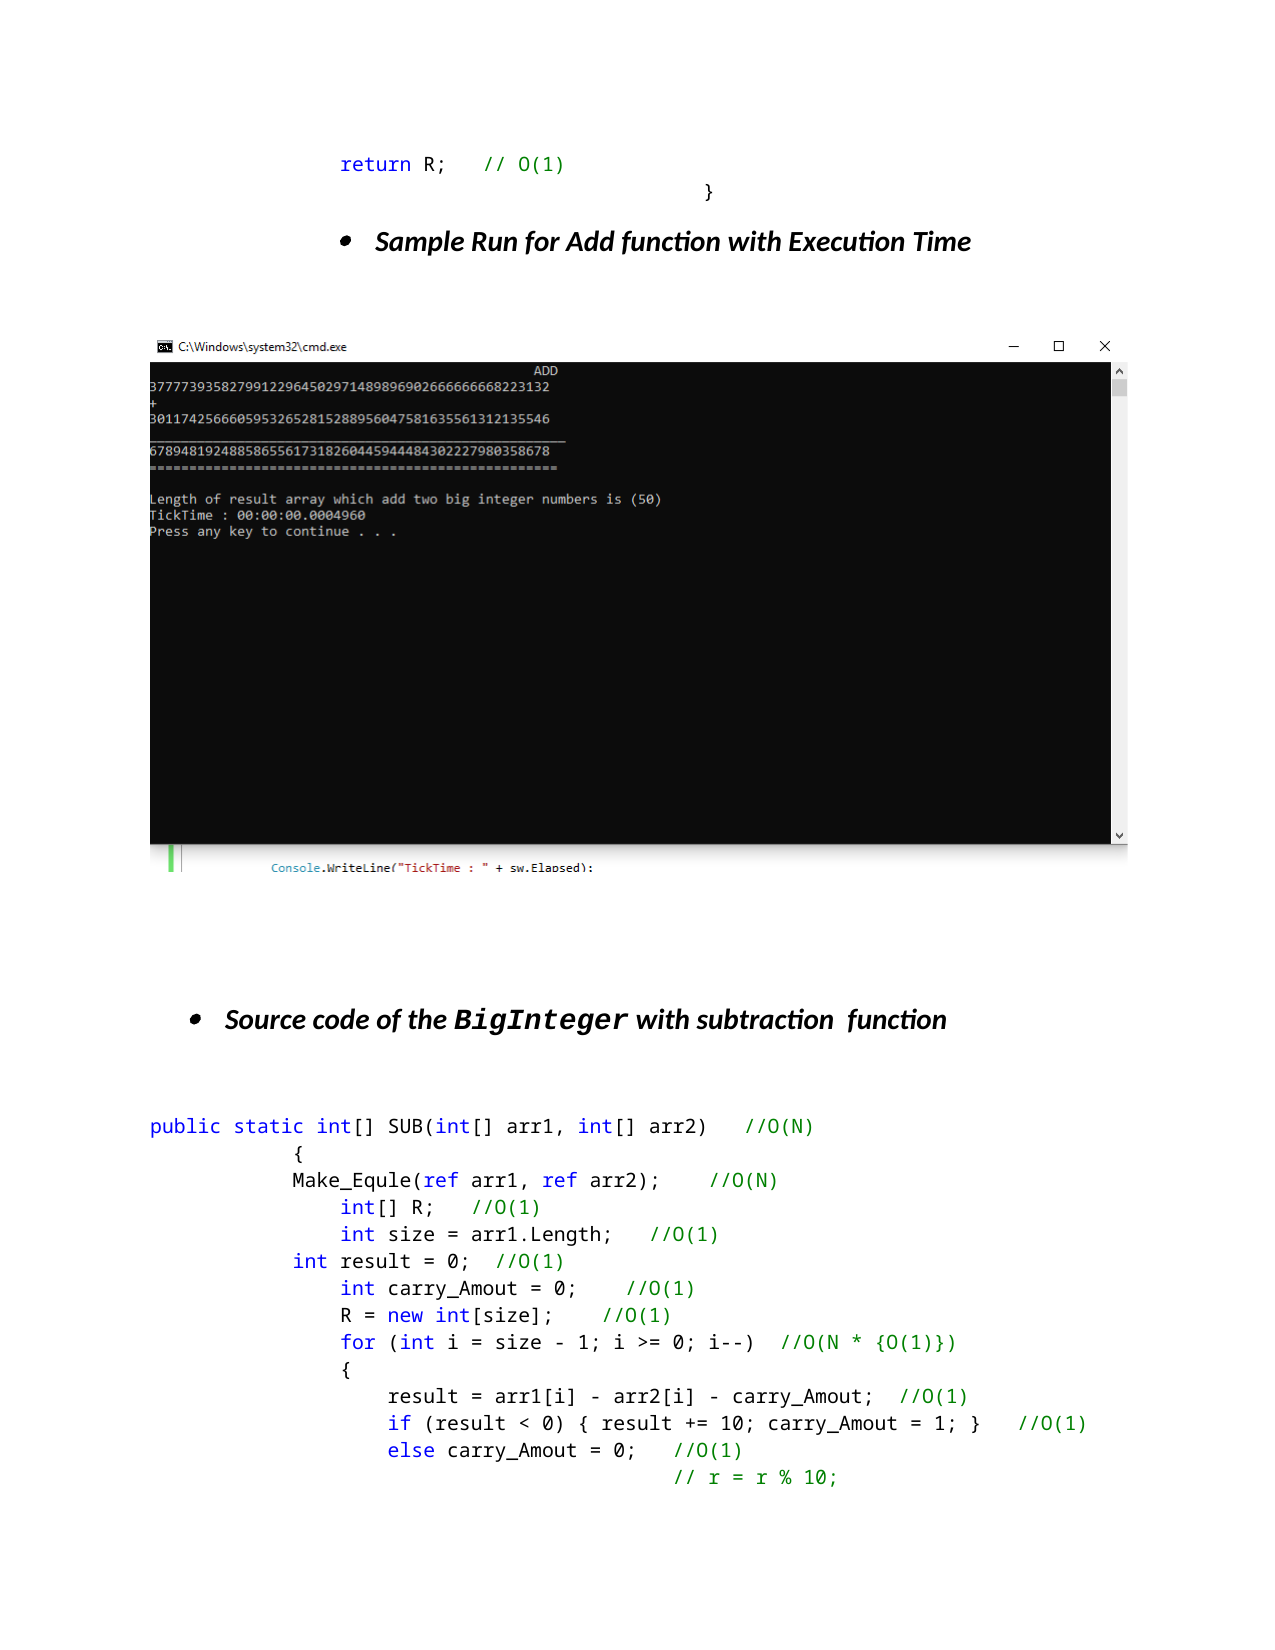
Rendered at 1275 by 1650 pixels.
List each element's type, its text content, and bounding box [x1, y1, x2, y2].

text int carry_Amout = 0; //O(1) [150, 1274, 1125, 1302]
text public static int[] SUB(int[] arr1, int[] arr2) //O(N) [150, 1113, 1125, 1140]
text R = new int[size]; //O(1) [150, 1302, 1125, 1328]
text else carry_Amout = 0; //O(1) [150, 1436, 1125, 1463]
list Sample Run for Add function with Execution Time [187, 223, 1125, 258]
text for (int i = size - 1; i >= 0; i--) //O(N * {O(1)}) [150, 1328, 1125, 1356]
text result = arr1[i] - arr2[i] - carry_Amout; //O(1) [150, 1382, 1125, 1409]
text { [150, 1356, 1125, 1382]
text return R; // O(1) [150, 150, 1125, 177]
text { [150, 1140, 1125, 1167]
text if (result < 0) { result += 10; carry_Amout = 1; } //O(1) [150, 1409, 1125, 1436]
text int size = arr1.Length; //O(1) [150, 1221, 1125, 1248]
text int[] R; //O(1) [150, 1194, 1125, 1221]
text } [150, 177, 1125, 204]
text // r = r % 10; [150, 1463, 1125, 1490]
picture [150, 332, 1128, 872]
text int result = 0; //O(1) [150, 1248, 1125, 1274]
list Source code of the BigInteger with subtraction function [187, 1001, 1125, 1038]
text Make_Equle(ref arr1, ref arr2); //O(N) [150, 1167, 1125, 1194]
